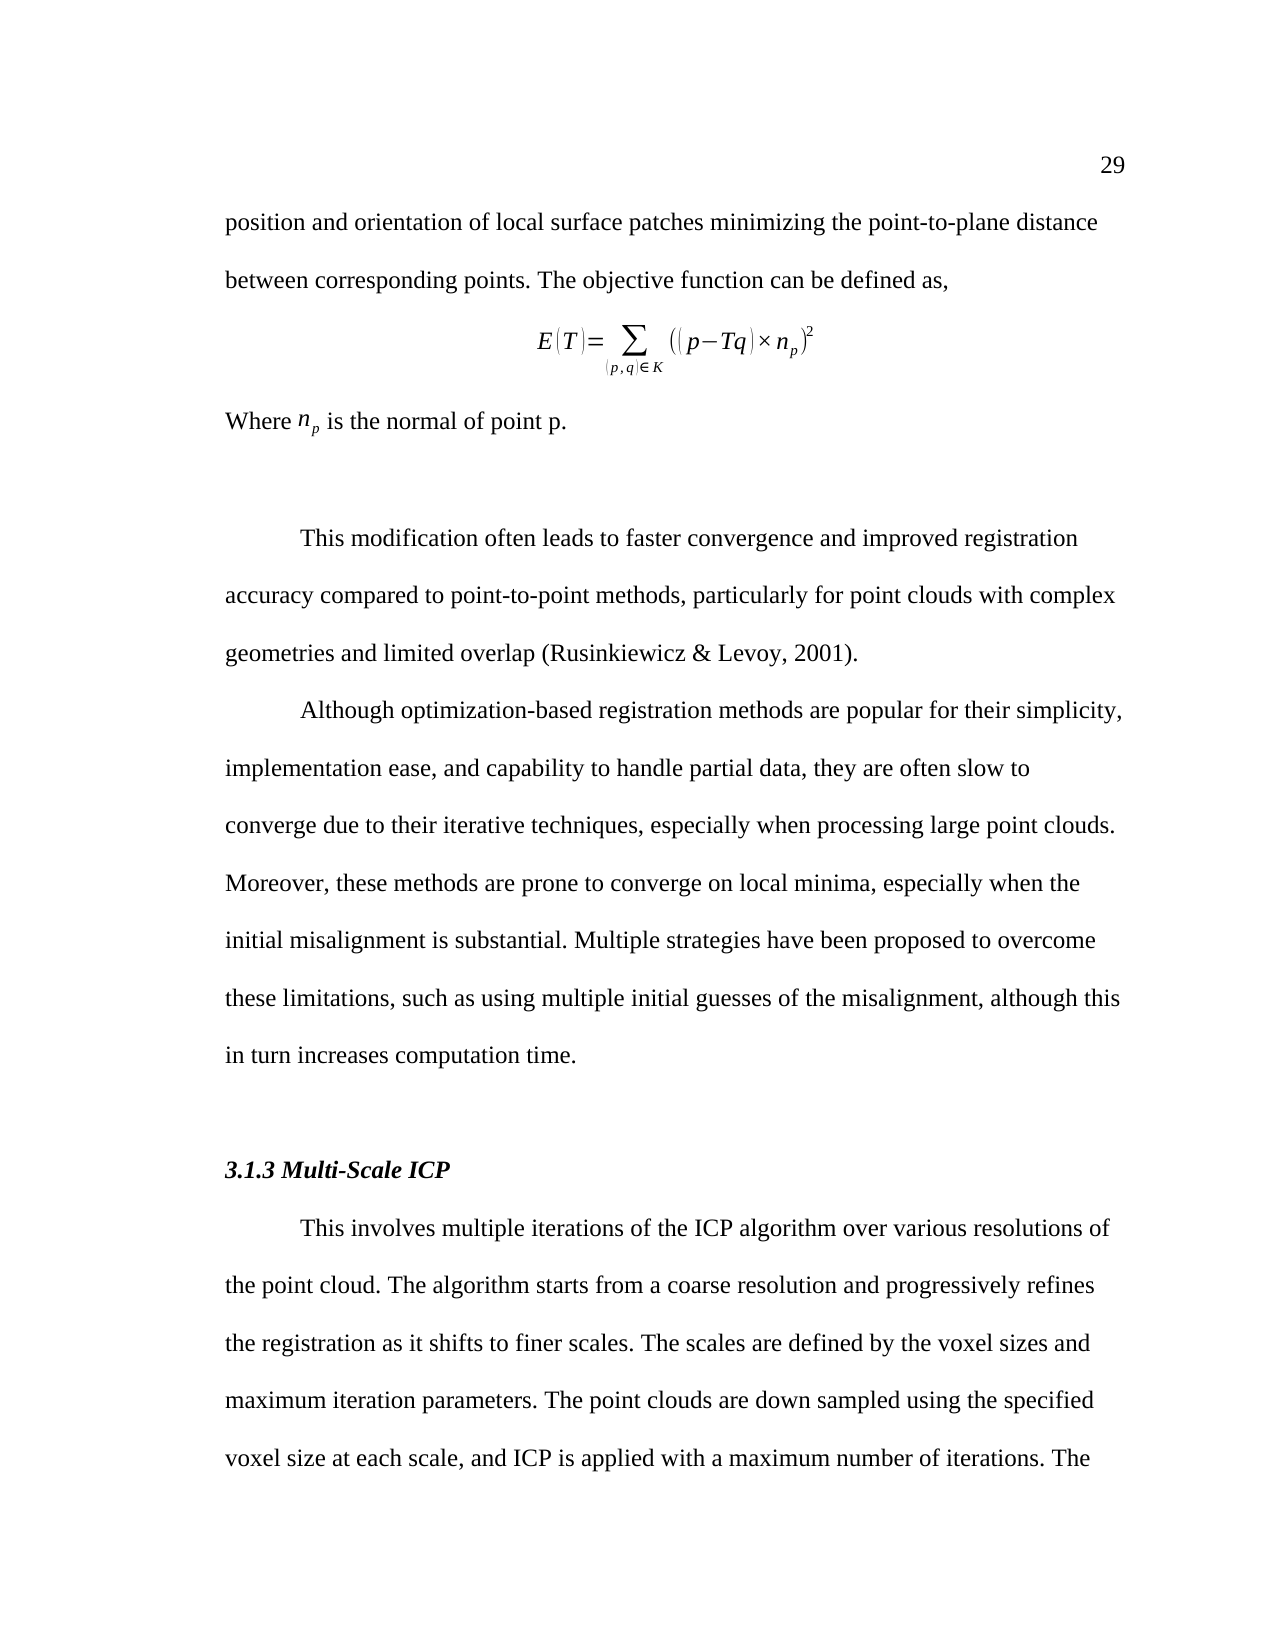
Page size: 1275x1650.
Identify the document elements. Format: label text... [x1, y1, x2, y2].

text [225, 207, 1125, 294]
text This modification often leads to faster convergence and improved registration accuracy compared to point-to-point methods, particularly for point clouds with complex geometries and limited overlap (Rusinkiewicz & Levoy, 2001). [225, 523, 1125, 666]
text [225, 1213, 1125, 1471]
text Although optimization-based registration methods are popular for their simplicity, implementation ease, and capability to handle partial data, they are often slow to converge due to their iterative techniques, especially when processing large point clouds. Moreover, these methods are prone to converge on local minima, especially when the initial misalignment is substantial. Multiple strategies have been proposed to overcome these limitations, such as using multiple initial guesses of the misalignment, although this in turn increases computation time. [225, 695, 1125, 1069]
text Where is the normal of point p. [225, 405, 1125, 436]
subtitle 3.1.3 Multi-Scale ICP [225, 1155, 1125, 1184]
